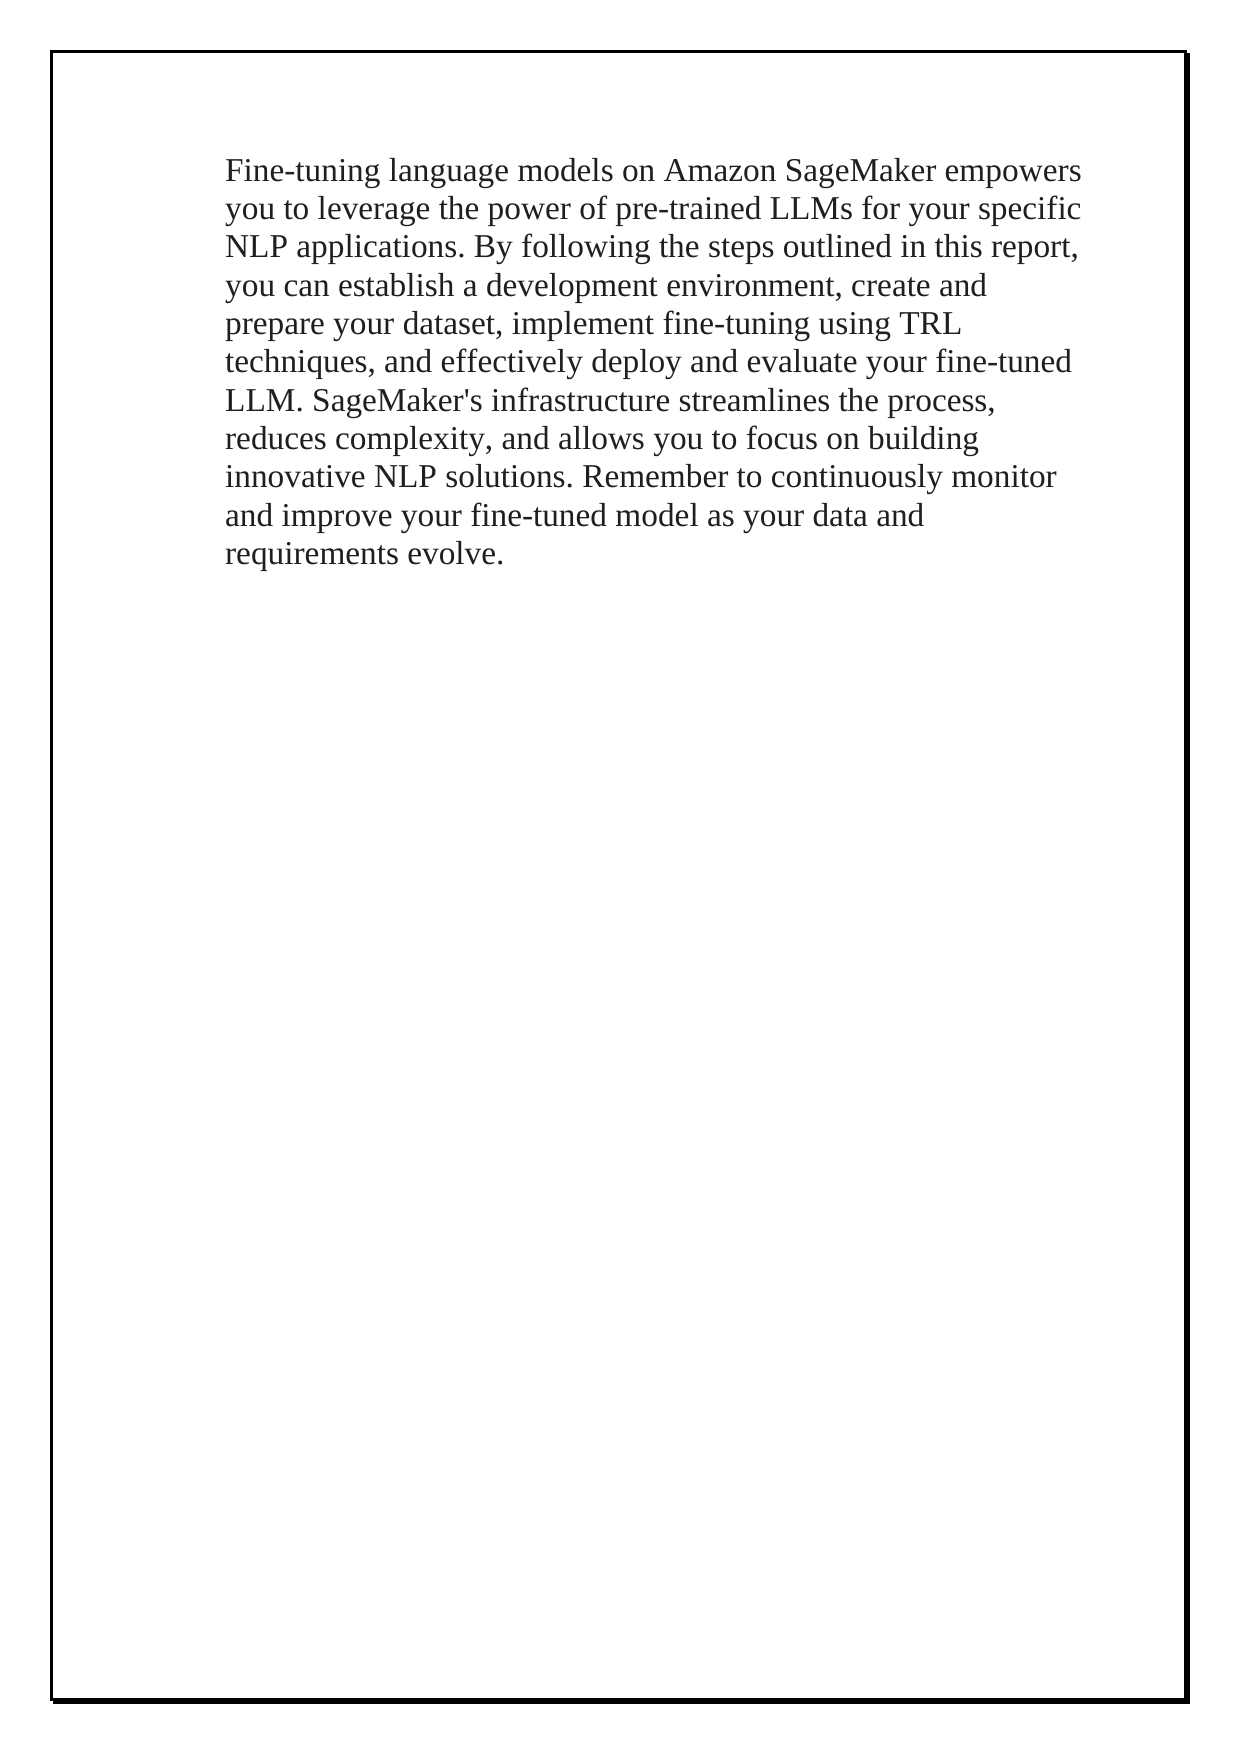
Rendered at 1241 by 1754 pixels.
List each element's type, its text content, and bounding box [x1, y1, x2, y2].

list Fine-tuning language models on Amazon SageMaker empowers you to leverage the power of pre-trained LLMs for your specific NLP applications. By following the steps outlined in this report, you can establish a development environment, create and prepare your dataset, implement fine-tuning using TRL techniques, and effectively deploy and evaluate your fine-tuned LLM. SageMaker's infrastructure streamlines the process, reduces complexity, and allows you to focus on building innovative NLP solutions. Remember to continuously monitor and improve your fine-tuned model as your data and requirements evolve. [225, 150, 1087, 572]
